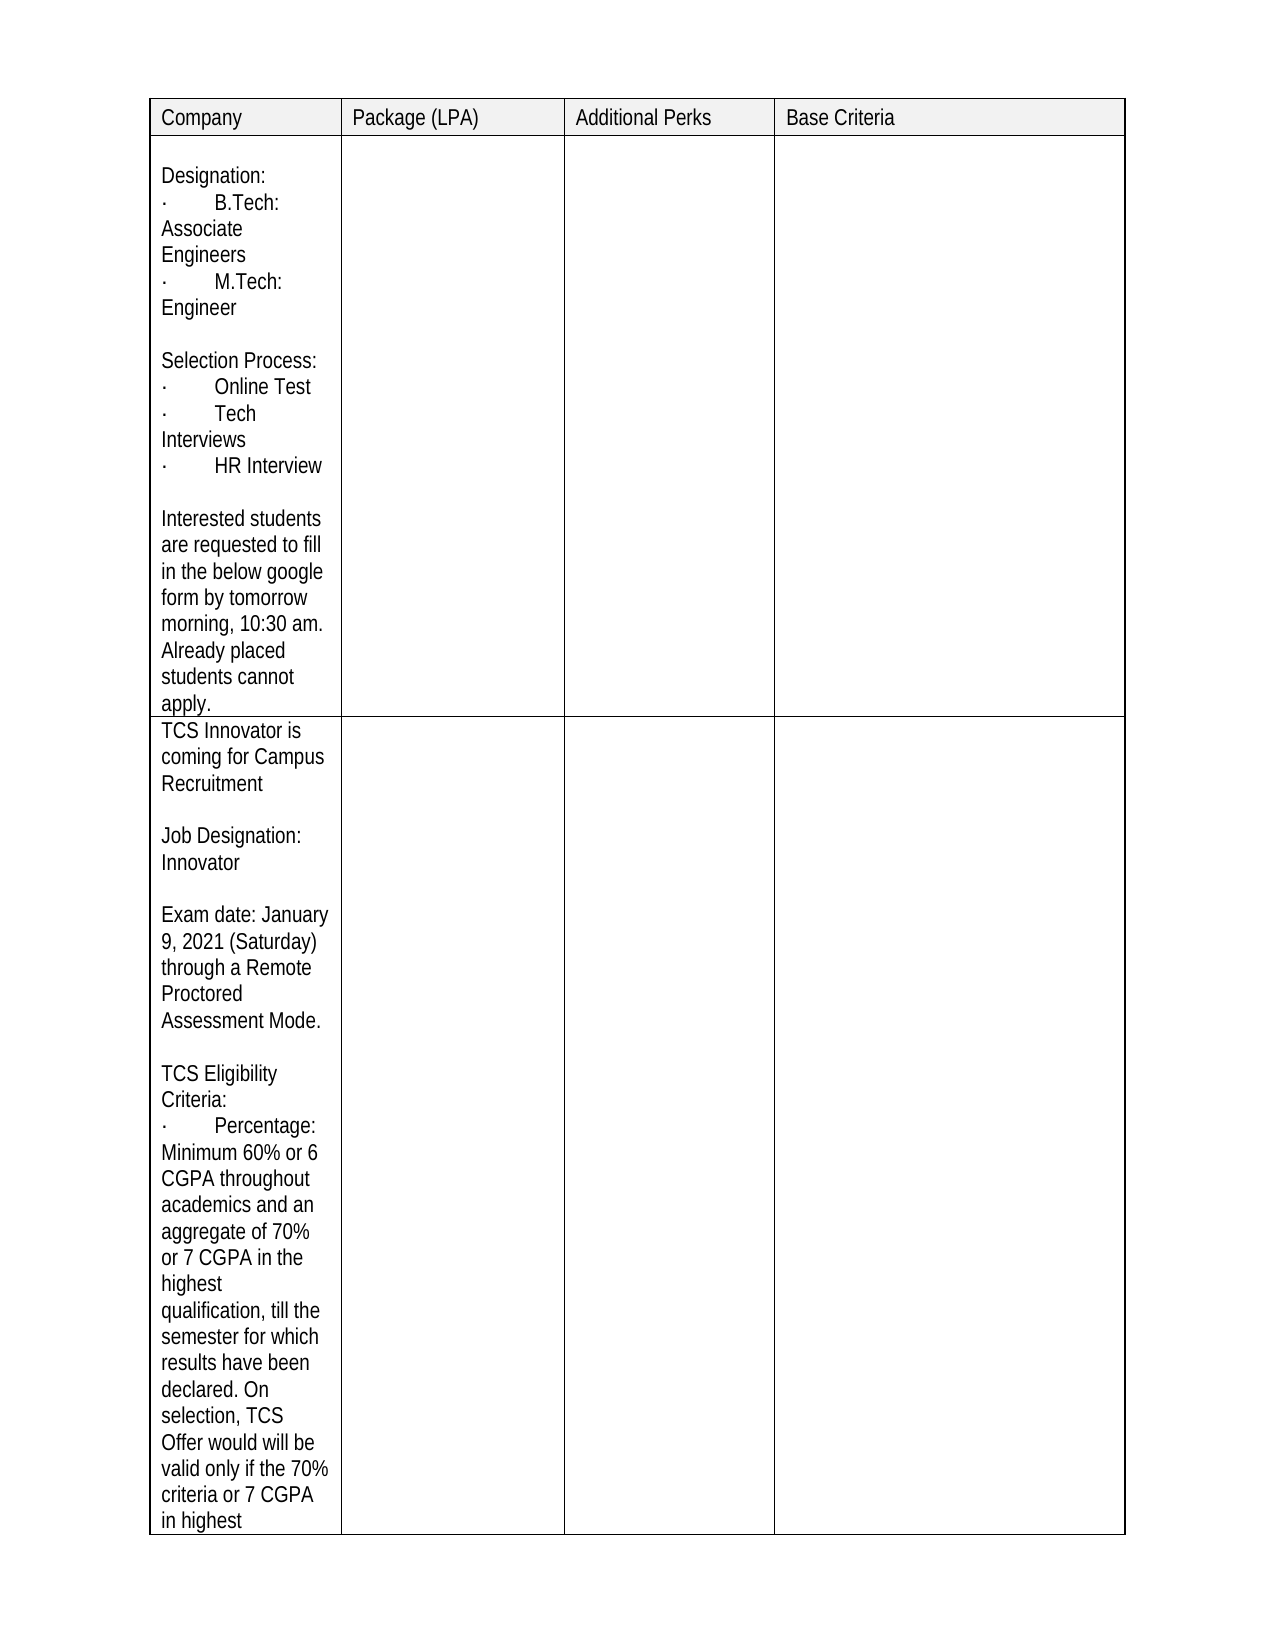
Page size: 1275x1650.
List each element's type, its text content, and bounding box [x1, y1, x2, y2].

table_header Additional Perks [565, 99, 774, 135]
table_cell [565, 717, 774, 1534]
table_header Base Criteria [775, 99, 1124, 135]
table_cell [342, 136, 564, 716]
table_cell [342, 717, 564, 1534]
table_cell [775, 136, 1124, 716]
table_cell [775, 717, 1124, 1534]
table_header Company [151, 99, 341, 135]
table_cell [151, 136, 341, 716]
table_cell [565, 136, 774, 716]
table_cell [151, 717, 341, 1534]
table_header Package (LPA) [342, 99, 564, 135]
